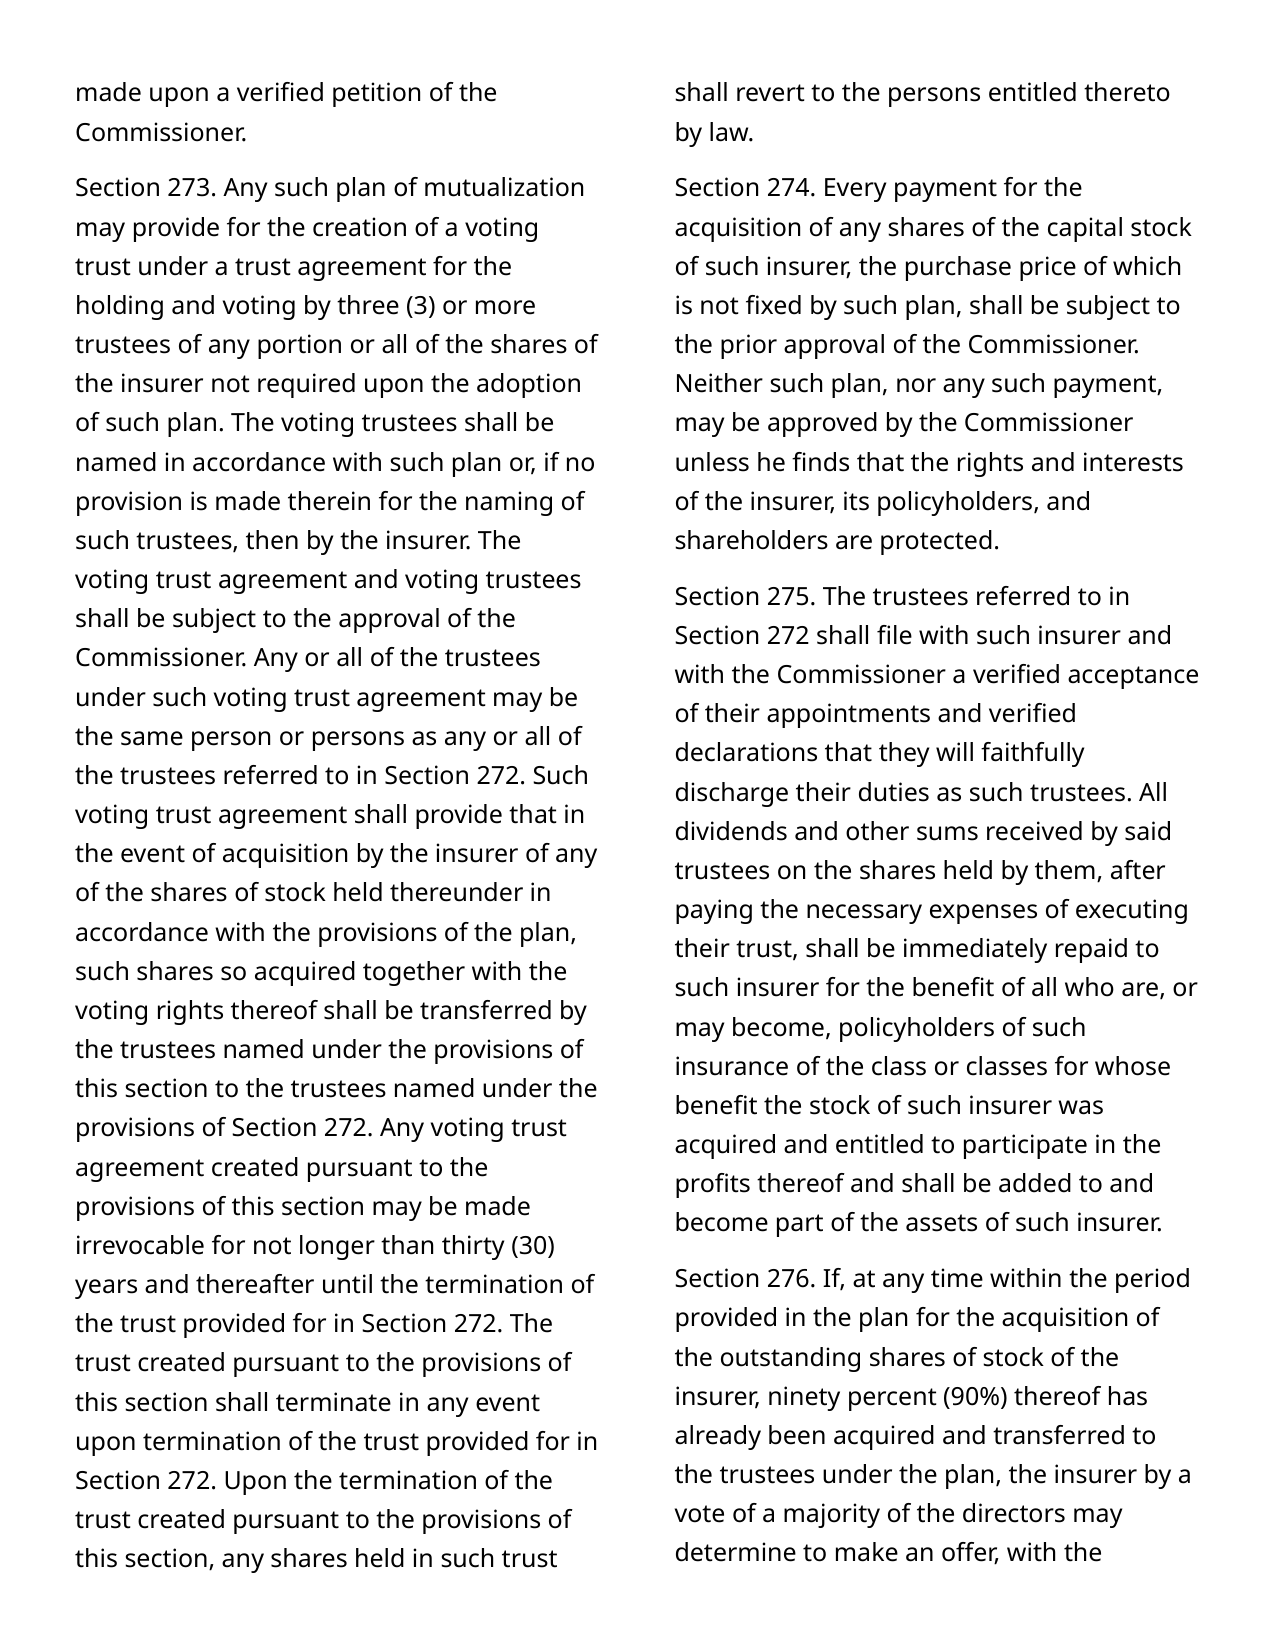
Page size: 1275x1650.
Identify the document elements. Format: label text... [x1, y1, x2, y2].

text Section 275. The trustees referred to in Section 272 shall file with such insurer and with the Commissioner a verified acceptance of their appointments and verified declarations that they will faithfully discharge their duties as such trustees. All dividends and other sums received by said trustees on the shares held by them, after paying the necessary expenses of executing their trust, shall be immediately repaid to such insurer for the benefit of all who are, or may become, policyholders of such insurance of the class or classes for whose benefit the stock of such insurer was acquired and entitled to participate in the profits thereof and shall be added to and become part of the assets of such insurer. [674, 578, 1200, 1239]
text Section 273. Any such plan of mutualization may provide for the creation of a voting trust under a trust agreement for the holding and voting by three (3) or more trustees of any portion or all of the shares of the insurer not required upon the adoption of such plan. The voting trustees shall be named in accordance with such plan or, if no provision is made therein for the naming of such trustees, then by the insurer. The voting trust agreement and voting trustees shall be subject to the approval of the Commissioner. Any or all of the trustees under such voting trust agreement may be the same person or persons as any or all of the trustees referred to in Section 272. Such voting trust agreement shall provide that in the event of acquisition by the insurer of any of the shares of stock held thereunder in accordance with the provisions of the plan, such shares so acquired together with the voting rights thereof shall be transferred by the trustees named under the provisions of this section to the trustees named under the provisions of Section 272. Any voting trust agreement created pursuant to the provisions of this section may be made irrevocable for not longer than thirty (30) years and thereafter until the termination of the trust provided for in Section 272. The trust created pursuant to the provisions of this section shall terminate in any event upon termination of the trust provided for in Section 272. Upon the termination of the trust created pursuant to the provisions of this section, any shares held in such trust shall revert to the persons entitled thereto by law. [75, 170, 601, 1575]
text Section 274. Every payment for the acquisition of any shares of the capital stock of such insurer, the purchase price of which is not fixed by such plan, shall be subject to the prior approval of the Commissioner. Neither such plan, nor any such payment, may be approved by the Commissioner unless he finds that the rights and interests of the insurer, its policyholders, and shareholders are protected. [674, 170, 1200, 557]
